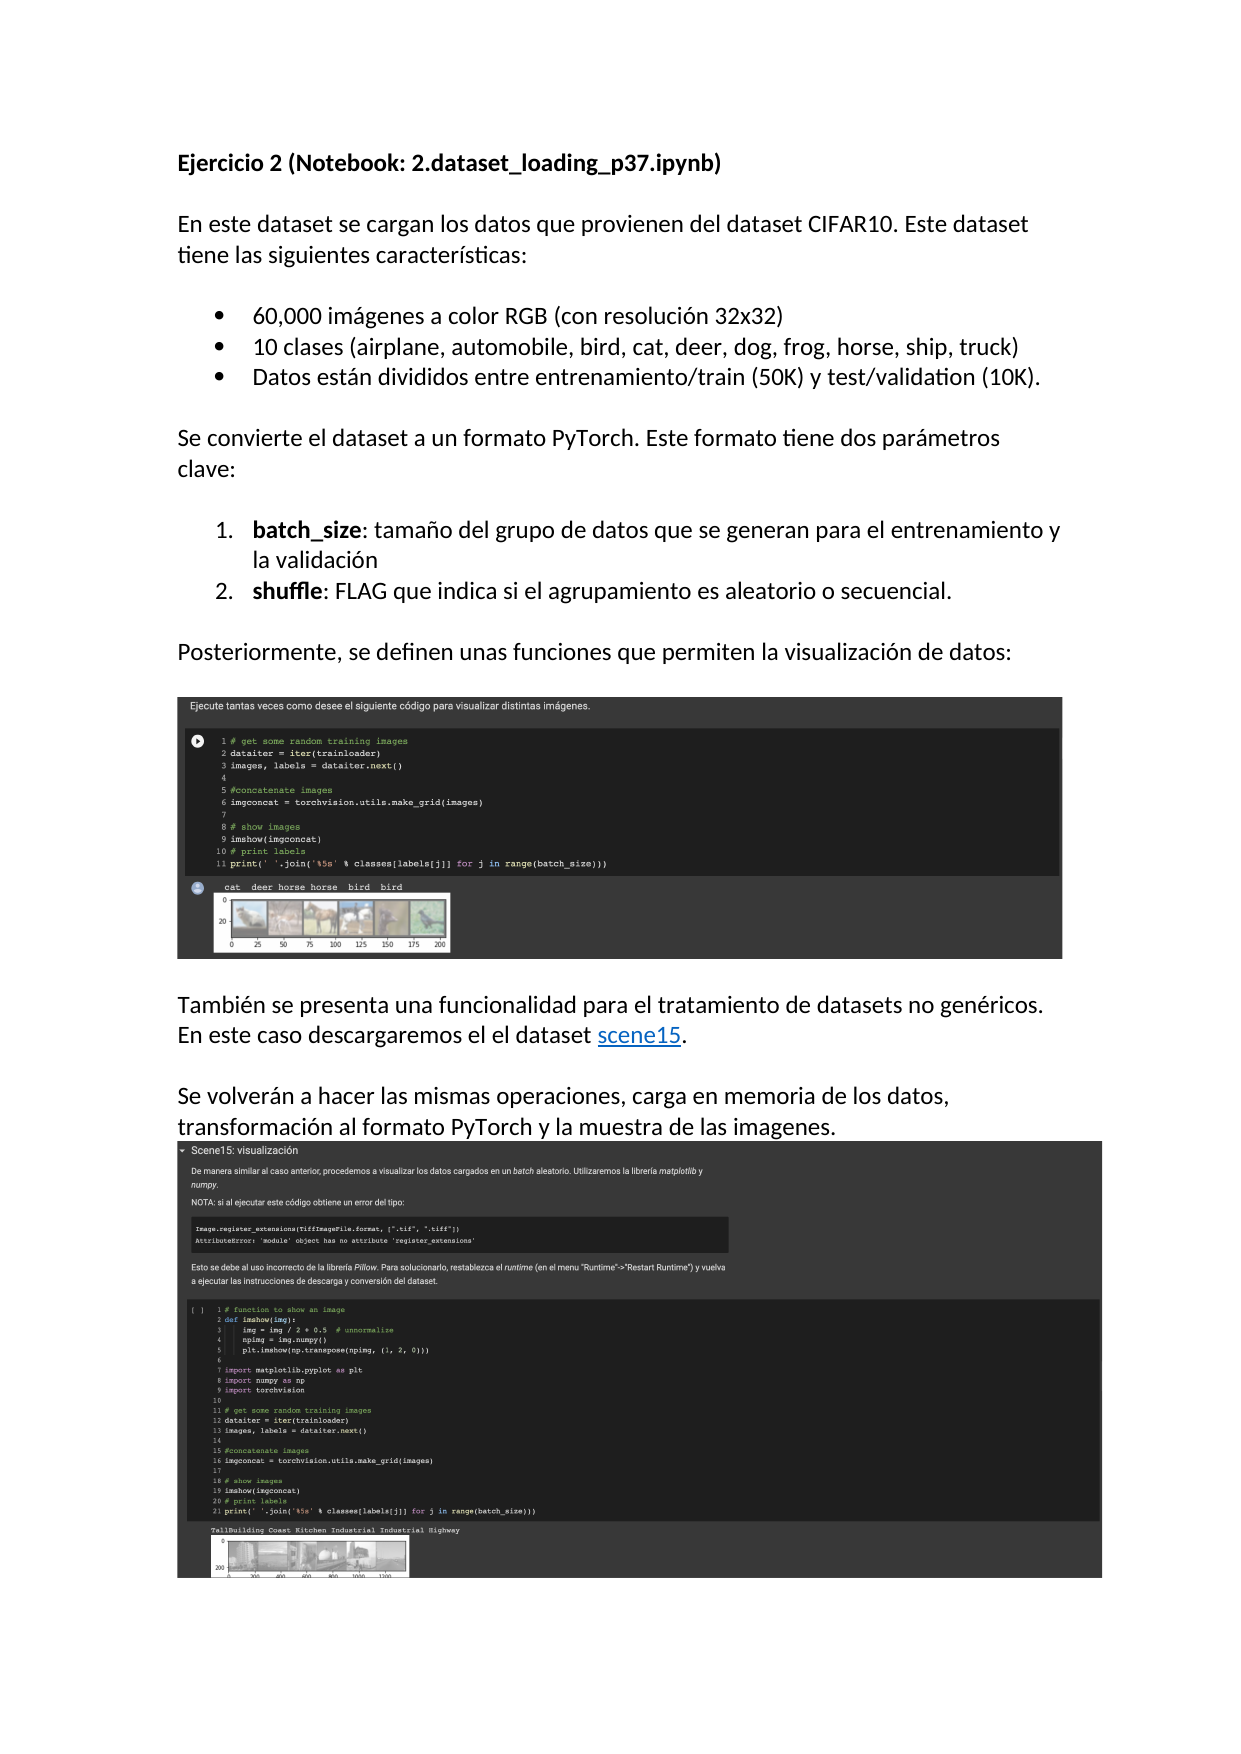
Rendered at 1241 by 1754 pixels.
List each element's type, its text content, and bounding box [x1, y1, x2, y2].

list shuffle: FLAG que indica si el agrupamiento es aleatorio o secuencial. [215, 575, 1063, 605]
text Ejercicio 2 (Notebook: 2.dataset_loading_p37.ipynb) [177, 148, 1063, 178]
text Se convierte el dataset a un formato PyTorch. Este formato tiene dos parámetros clave: [177, 422, 1063, 483]
list 10 clases (airplane, automobile, bird, cat, deer, dog, frog, horse, ship, truck) [215, 331, 1063, 361]
text Se volverán a hacer las mismas operaciones, carga en memoria de los datos, transformación al formato PyTorch y la muestra de las imagenes. [177, 1080, 1063, 1141]
list Datos están divididos entre entrenamiento/train (50K) y test/validation (10K). [215, 361, 1063, 392]
picture [177, 697, 1063, 959]
list 60,000 imágenes a color RGB (con resolución 32x32) [215, 300, 1063, 331]
text Posteriormente, se definen unas funciones que permiten la visualización de datos: [177, 636, 1063, 666]
picture [177, 1141, 1103, 1578]
text En este dataset se cargan los datos que provienen del dataset CIFAR10. Este dataset tiene las siguientes características: [177, 209, 1063, 270]
list batch_size: tamaño del grupo de datos que se generan para el entrenamiento y la validación [215, 514, 1063, 575]
text También se presenta una funcionalidad para el tratamiento de datasets no genéricos. En este caso descargaremos el el dataset scene15. [177, 989, 1063, 1050]
